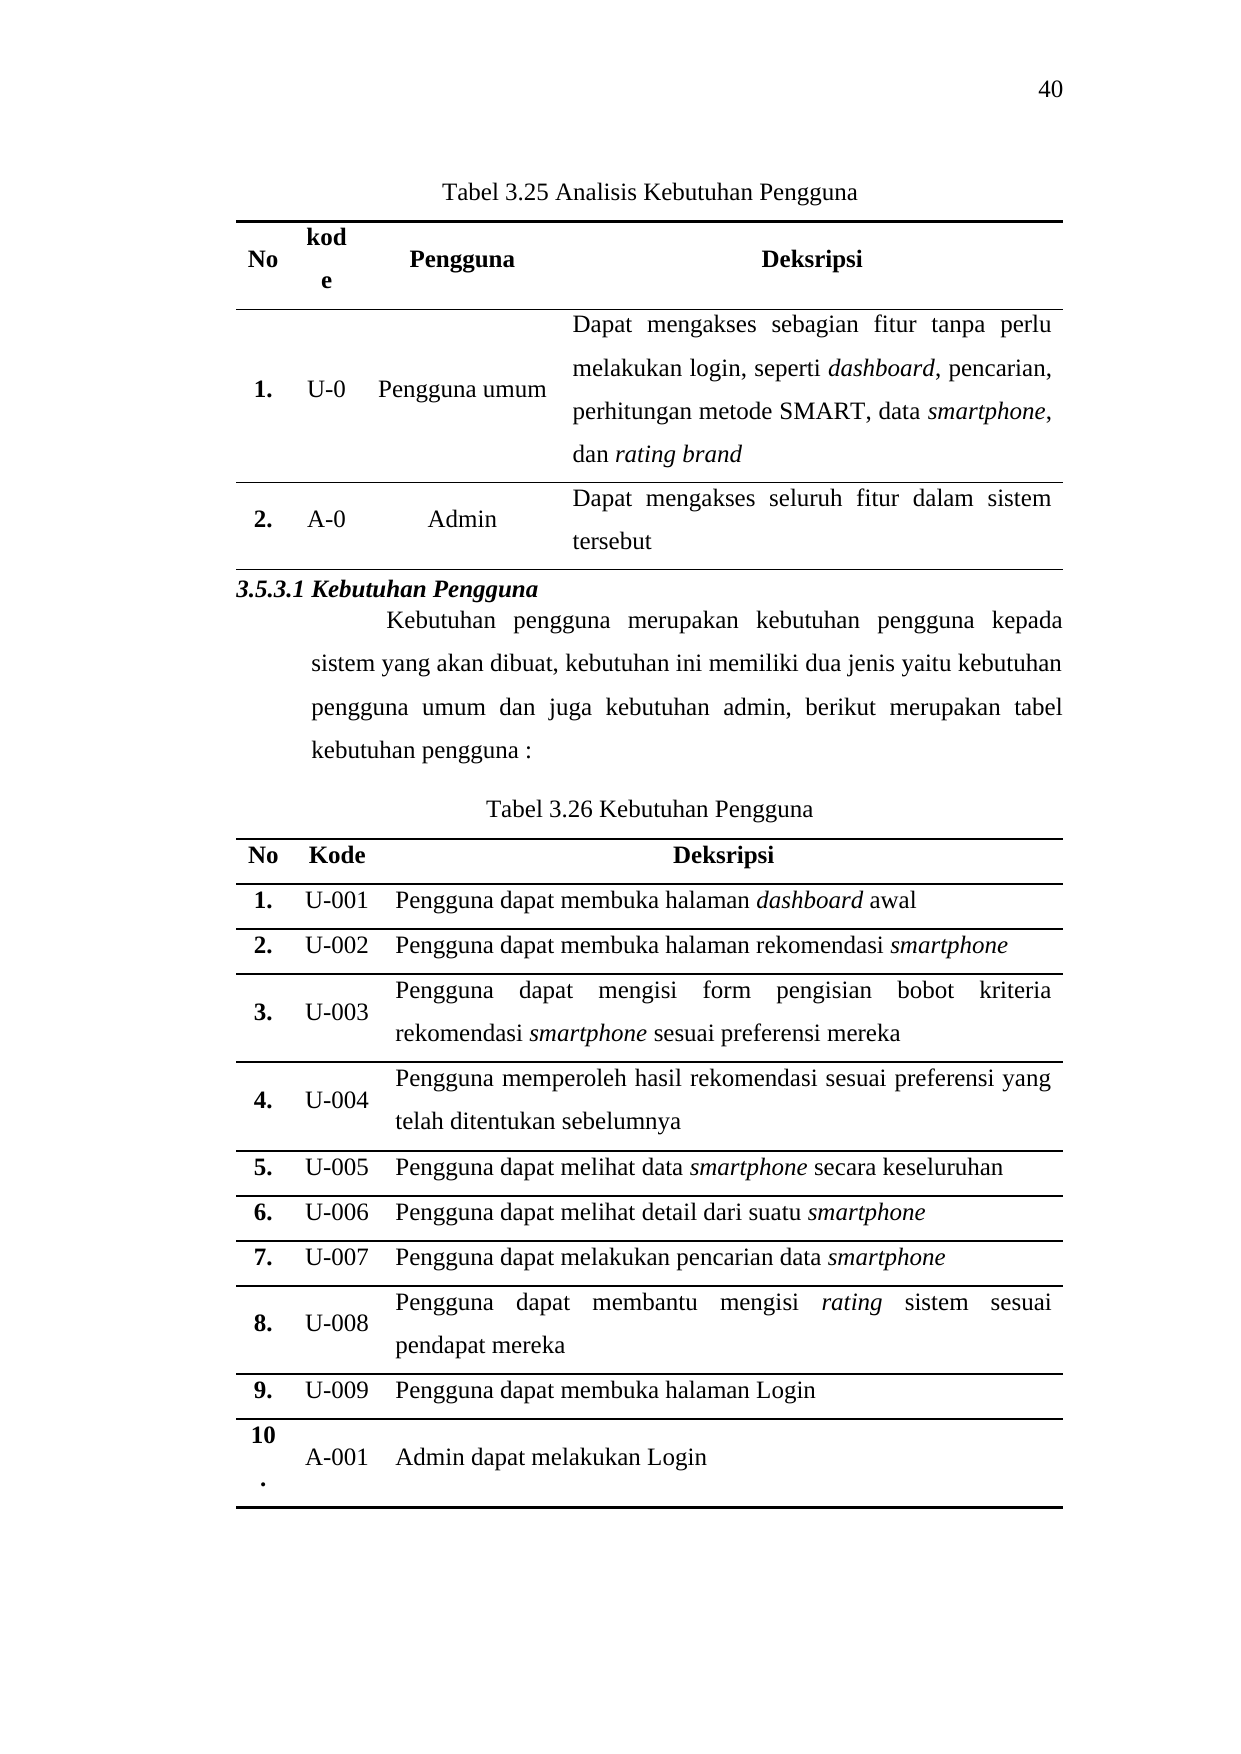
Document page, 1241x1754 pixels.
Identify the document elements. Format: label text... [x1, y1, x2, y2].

table_cell A-001 [290, 1420, 384, 1506]
table_cell 8. [236, 1287, 290, 1373]
subtitle Kebutuhan Pengguna [236, 574, 1063, 603]
table_cell U-002 [290, 930, 384, 973]
table_cell 5. [236, 1152, 290, 1194]
table_cell U-009 [290, 1375, 384, 1418]
table_cell 1. [236, 310, 289, 482]
text Kebutuhan pengguna merupakan kebutuhan pengguna kepada sistem yang akan dibuat, kebutuhan ini memiliki dua jenis yaitu kebutuhan pengguna umum dan juga kebutuhan admin, berikut merupakan tabel kebutuhan pengguna : [311, 605, 1063, 763]
table_cell Pengguna dapat melakukan pencarian data smartphone [384, 1242, 1063, 1285]
table_cell Pengguna memperoleh hasil rekomendasi sesuai preferensi yang telah ditentukan sebelumnya [384, 1063, 1063, 1149]
table_header Pengguna [363, 223, 561, 308]
table_cell U-007 [290, 1242, 384, 1285]
table_cell Pengguna dapat membuka halaman rekomendasi smartphone [384, 930, 1063, 973]
table_cell U-0 [289, 310, 363, 482]
table_cell Dapat mengakses seluruh fitur dalam sistem tersebut [561, 483, 1063, 569]
table_header No [236, 223, 289, 308]
table_cell A-0 [289, 483, 363, 569]
table_header No [236, 840, 290, 883]
table_cell 1. [236, 885, 290, 928]
table_cell 4. [236, 1063, 290, 1149]
table_cell U-005 [290, 1152, 384, 1194]
table_cell U-001 [290, 885, 384, 928]
table_cell Pengguna dapat mengisi form pengisian bobot kriteria rekomendasi smartphone sesuai preferensi mereka [384, 975, 1063, 1061]
text Tabel 3.25 Analisis Kebutuhan Pengguna [236, 177, 1063, 206]
table_cell 7. [236, 1242, 290, 1285]
table_cell 3. [236, 975, 290, 1061]
table_cell 2. [236, 483, 289, 569]
text Tabel 3.26 Kebutuhan Pengguna [236, 794, 1063, 823]
table_cell Pengguna dapat melihat data smartphone secara keseluruhan [384, 1152, 1063, 1194]
table_cell Pengguna dapat membuka halaman Login [384, 1375, 1063, 1418]
table_cell U-004 [290, 1063, 384, 1149]
table_header Deksripsi [384, 840, 1063, 883]
table_cell U-008 [290, 1287, 384, 1373]
table_cell 10. [236, 1420, 290, 1506]
table_cell U-006 [290, 1197, 384, 1240]
table_cell Admin [363, 483, 561, 569]
table_cell Pengguna dapat membuka halaman dashboard awal [384, 885, 1063, 928]
table_header Kode [290, 840, 384, 883]
table_cell 2. [236, 930, 290, 973]
table_cell 6. [236, 1197, 290, 1240]
table_cell Pengguna dapat melihat detail dari suatu smartphone [384, 1197, 1063, 1240]
table_cell Admin dapat melakukan Login [384, 1420, 1063, 1506]
table_header Deksripsi [561, 223, 1063, 308]
table_cell U-003 [290, 975, 384, 1061]
table_header kode [289, 223, 363, 308]
table_cell Pengguna dapat membantu mengisi rating sistem sesuai pendapat mereka [384, 1287, 1063, 1373]
table_cell 9. [236, 1375, 290, 1418]
table_cell Dapat mengakses sebagian fitur tanpa perlu melakukan login, seperti dashboard, pencarian, perhitungan metode SMART, data smartphone, dan rating brand [561, 310, 1063, 482]
table_cell Pengguna umum [363, 310, 561, 482]
